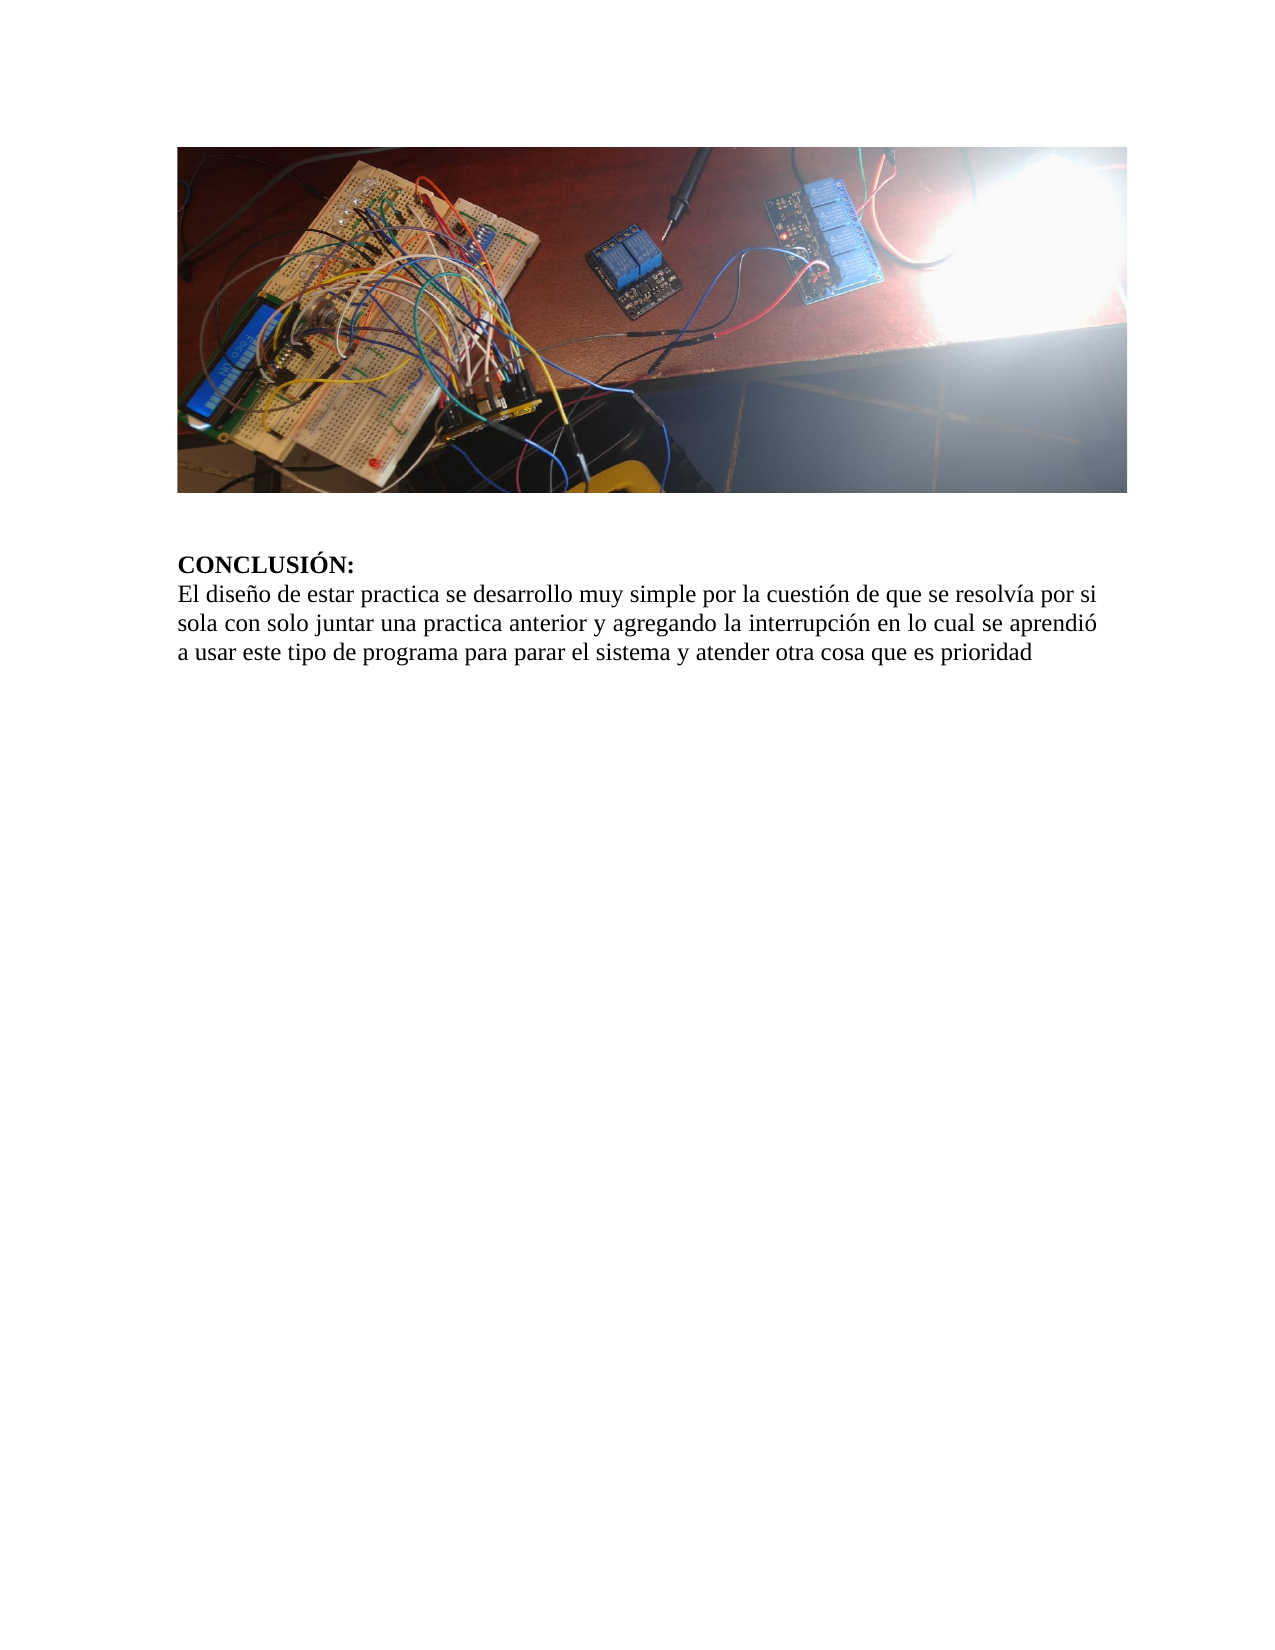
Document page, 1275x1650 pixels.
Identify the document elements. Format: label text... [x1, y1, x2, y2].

picture [177, 147, 1128, 493]
text CONCLUSIÓN: [177, 550, 1098, 579]
text El diseño de estar practica se desarrollo muy simple por la cuestión de que se resolvía por si sola con solo juntar una practica anterior y agregando la interrupción en lo cual se aprendió a usar este tipo de programa para parar el sistema y atender otra cosa que es prioridad [177, 579, 1098, 665]
